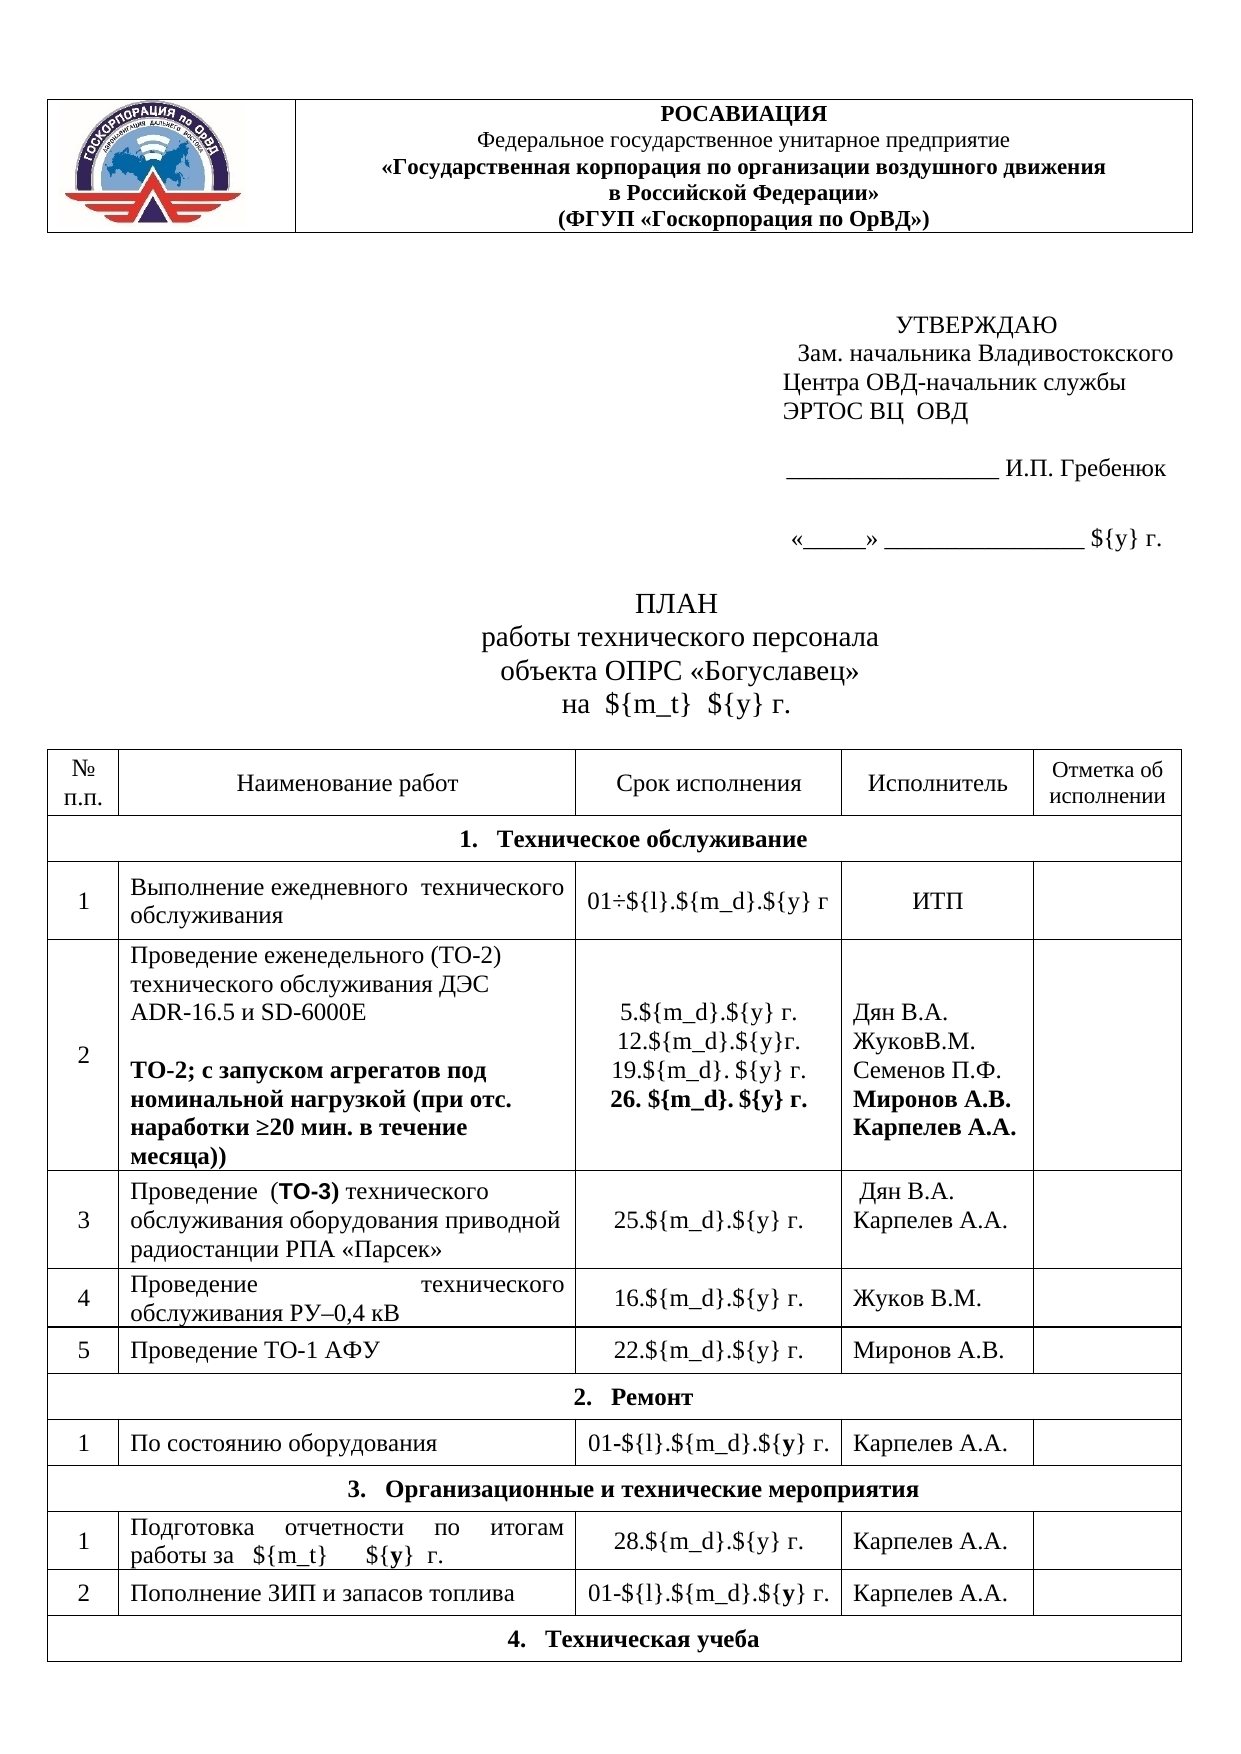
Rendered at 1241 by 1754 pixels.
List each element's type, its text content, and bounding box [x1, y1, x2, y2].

table_cell Ремонт [48, 1374, 1181, 1418]
text _________________ И.П. Гребенюк [734, 453, 1181, 482]
table_cell 25.${m_d}.${y} г. [576, 1171, 841, 1268]
table_header № п.п. [48, 750, 118, 814]
table_cell 2 [48, 1570, 118, 1615]
table_cell Дян В.А. Карпелев А.А. [842, 1171, 1033, 1268]
table_cell 22.${m_d}.${y} г. [576, 1328, 841, 1372]
table_cell Карпелев А.А. [842, 1570, 1033, 1615]
table_cell Организационные и технические мероприятия [48, 1466, 1181, 1511]
table_cell 16.${m_d}.${y} г. [576, 1269, 841, 1326]
table_cell 5 [48, 1328, 118, 1372]
table_cell Проведение ТО-1 АФУ [119, 1328, 575, 1372]
table_header Наименование работ [119, 750, 575, 814]
table_cell Пополнение ЗИП и запасов топлива [119, 1570, 575, 1615]
table_header Исполнитель [842, 750, 1033, 814]
table_cell 01-${l}.${m_d}.${y} г. [576, 1570, 841, 1615]
table_cell 3 [48, 1171, 118, 1268]
table_cell По состоянию оборудования [119, 1420, 575, 1464]
table_cell Дян В.А. ЖуковВ.М. Семенов П.Ф. Миронов А.В. Карпелев А.А. [842, 940, 1033, 1170]
table_cell 1 [48, 1420, 118, 1464]
table_cell Проведение технического обслуживания РУ–0,4 кВ [119, 1269, 575, 1326]
text работы технического персонала [134, 619, 1181, 653]
table_cell [1034, 1570, 1181, 1615]
table_cell [1034, 1420, 1181, 1464]
table_cell Выполнение ежедневного технического обслуживания [119, 862, 575, 939]
table_cell Карпелев А.А. [842, 1512, 1033, 1569]
table_cell Жуков В.М. [842, 1269, 1033, 1326]
table_cell 4 [48, 1269, 118, 1326]
table_cell 2 [48, 940, 118, 1170]
table_cell [1034, 940, 1181, 1170]
table_cell Миронов А.В. [842, 1328, 1033, 1372]
table_cell Подготовка отчетности по итогам работы за ${m_t} ${y} г. [119, 1512, 575, 1569]
table_cell [1034, 1512, 1181, 1569]
table_cell Техническое обслуживание [48, 816, 1181, 861]
table_header Срок исполнения [576, 750, 841, 814]
table_header Отметка об исполнении [1034, 750, 1181, 814]
table_cell [1034, 1269, 1181, 1326]
text Зам. начальника Владивостокского Центра ОВД-начальник службы ЭРТОС ВЦ ОВД [783, 338, 1181, 425]
table_cell Проведение еженедельного (ТО-2) технического обслуживания ДЭС ADR-16.5 и SD-6000E ТО-2; с запуском агрегатов под номинальной нагрузкой (при отс. наработки ≥20 мин. в течение месяца)) [119, 940, 575, 1170]
table_cell [1034, 1171, 1181, 1268]
table_cell Проведение (ТО-3) технического обслуживания оборудования приводной радиостанции РПА «Парсек» [119, 1171, 575, 1268]
text объекта ОПРС «Богуславец» [134, 653, 1181, 686]
text ПЛАН [134, 586, 1181, 619]
table_cell 28.${m_d}.${y} г. [576, 1512, 841, 1569]
text УТВЕРЖДАЮ [734, 310, 1181, 338]
table_cell Техническая учеба [48, 1616, 1181, 1661]
table_cell 5.${m_d}.${y} г. 12.${m_d}.${y}г. 19.${m_d}. ${y} г. 26. ${m_d}. ${y} г. [576, 940, 841, 1170]
table_cell 1 [48, 1512, 118, 1569]
picture [59, 100, 245, 227]
text «_____» ________________ ${y} г. [734, 523, 1181, 552]
table_cell Карпелев А.А. [842, 1420, 1033, 1464]
table_cell [1034, 862, 1181, 939]
table_cell 01-${l}.${m_d}.${y} г. [576, 1420, 841, 1464]
table_cell 1 [48, 862, 118, 939]
table_cell ИТП [842, 862, 1033, 939]
text на ${m_t} ${y} г. [134, 686, 1181, 720]
table_cell [1034, 1328, 1181, 1372]
table_cell 01÷${l}.${m_d}.${y} г [576, 862, 841, 939]
